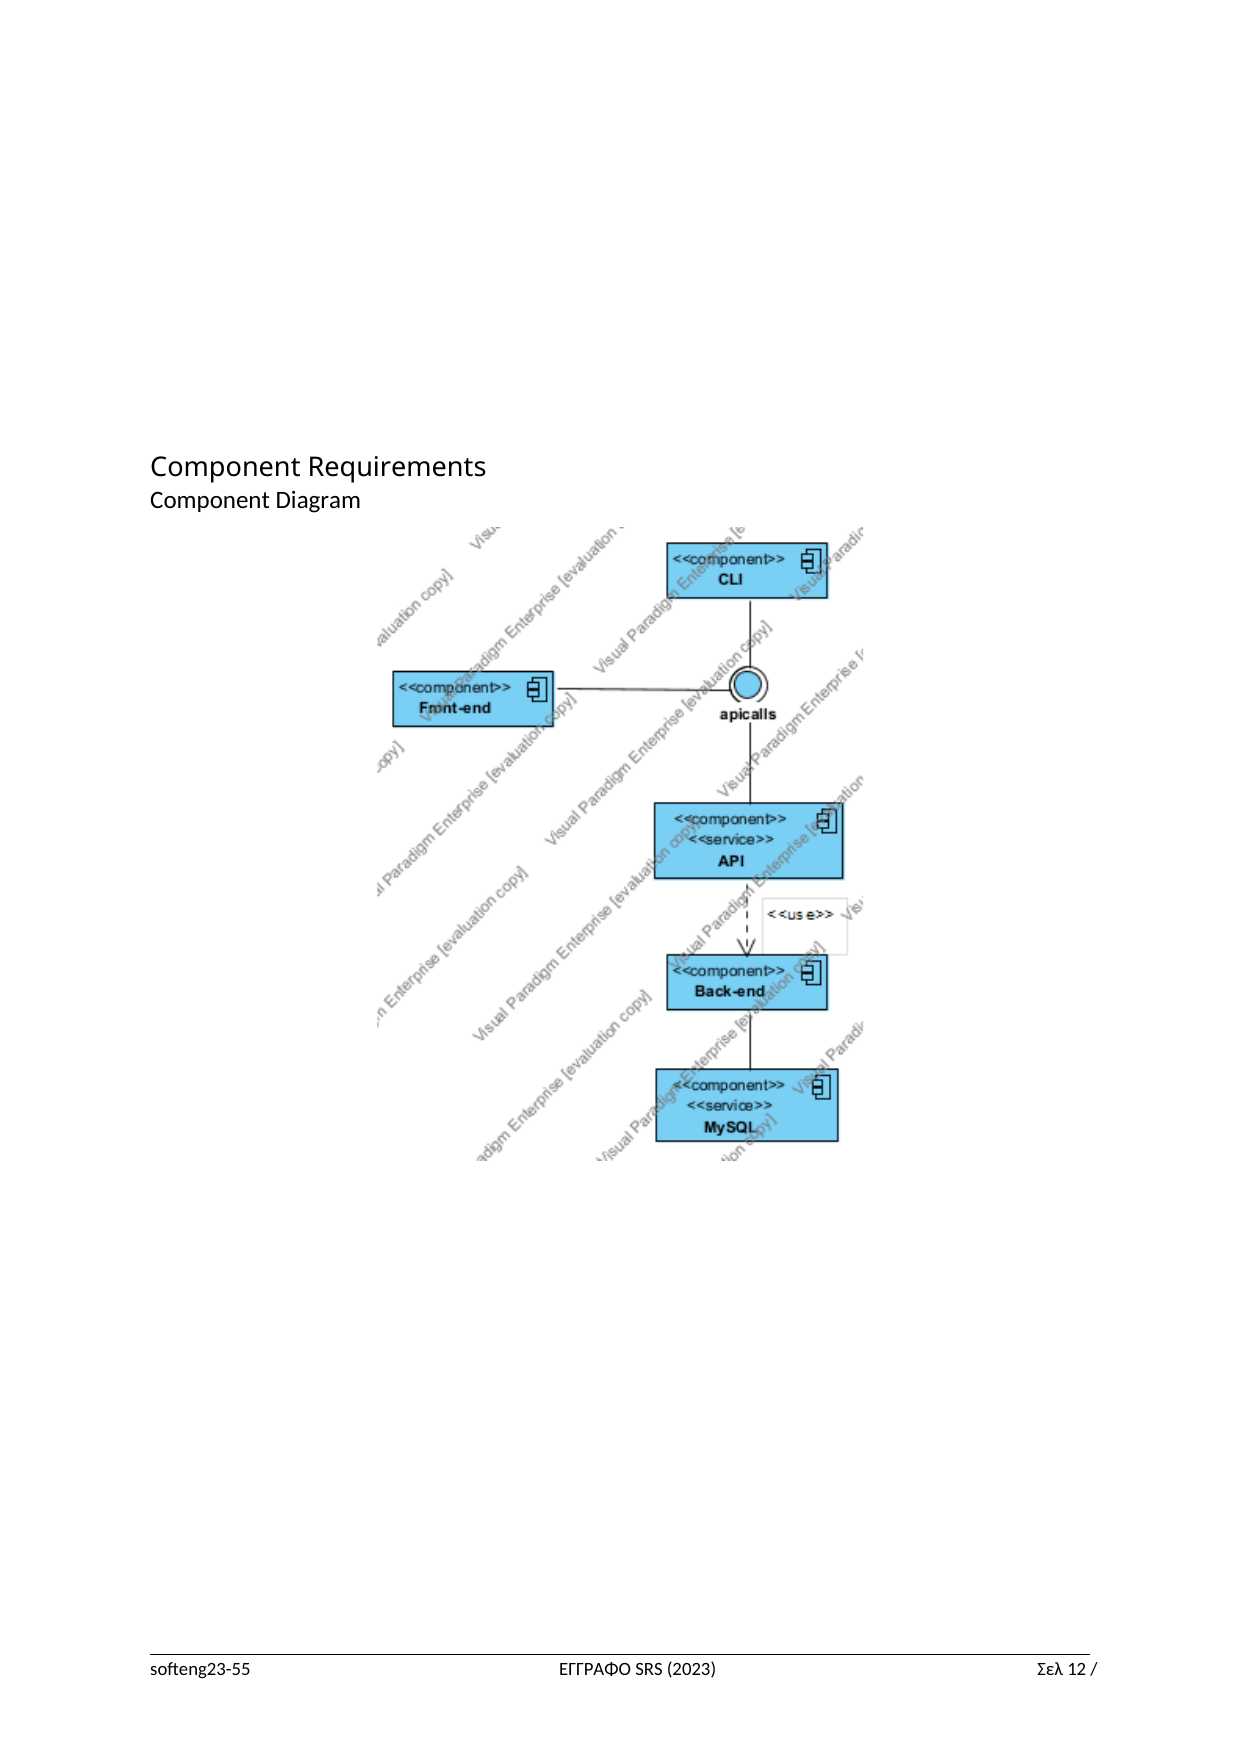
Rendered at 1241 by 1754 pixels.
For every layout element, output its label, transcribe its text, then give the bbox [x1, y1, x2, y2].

text Component Diagram [150, 484, 1090, 515]
picture [377, 527, 864, 1161]
subtitle Component Requirements [150, 447, 1090, 484]
